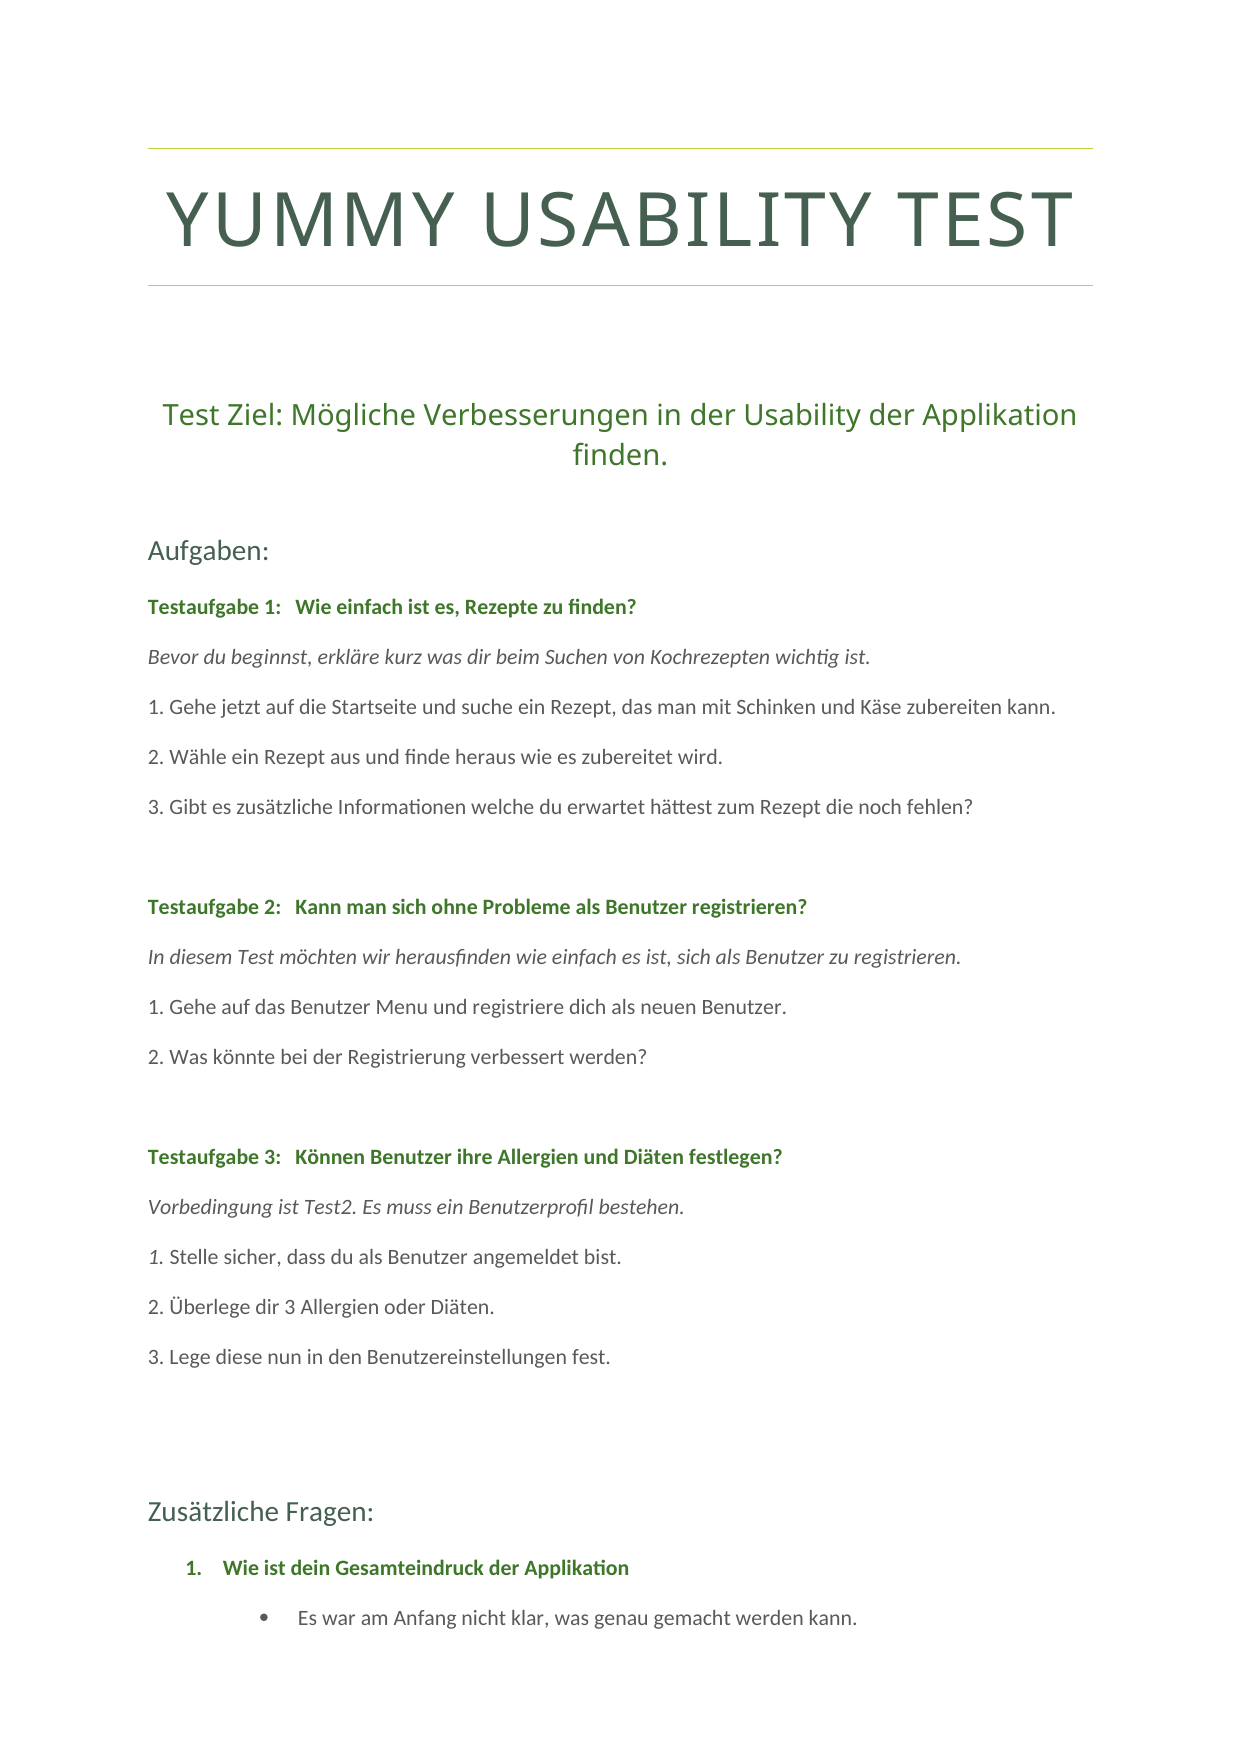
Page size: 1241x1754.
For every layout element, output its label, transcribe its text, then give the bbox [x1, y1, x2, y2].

text 2. Wähle ein Rezept aus und finde heraus wie es zubereitet wird. [148, 743, 1093, 770]
text 1. Stelle sicher, dass du als Benutzer angemeldet bist. [148, 1243, 1093, 1270]
text Bevor du beginnst, erkläre kurz was dir beim Suchen von Kochrezepten wichtig ist. [148, 643, 1093, 670]
subtitle Zusätzliche Fragen: [148, 1493, 1093, 1529]
subtitle Test Ziel: Mögliche Verbesserungen in der Usability der Applikation finden. [148, 394, 1093, 474]
text 2. Überlege dir 3 Allergien oder Diäten. [148, 1293, 1093, 1320]
text 2. Was könnte bei der Registrierung verbessert werden? [148, 1043, 1093, 1070]
text 1. Gehe jetzt auf die Startseite und suche ein Rezept, das man mit Schinken und Käse zubereiten kann. [148, 693, 1093, 720]
list Wie ist dein Gesamteindruck der Applikation [185, 1554, 1018, 1581]
text Testaufgabe 2: Kann man sich ohne Probleme als Benutzer registrieren? [148, 893, 1018, 920]
text Vorbedingung ist Test2. Es muss ein Benutzerprofil bestehen. [148, 1193, 1093, 1220]
text Testaufgabe 1: Wie einfach ist es, Rezepte zu finden? [148, 593, 1018, 620]
title Yummy Usability Test [148, 149, 1093, 285]
text 3. Gibt es zusätzliche Informationen welche du erwartet hättest zum Rezept die noch fehlen? [148, 793, 1093, 820]
text In diesem Test möchten wir herausfinden wie einfach es ist, sich als Benutzer zu registrieren. [148, 943, 1093, 970]
list Es war am Anfang nicht klar, was genau gemacht werden kann. [260, 1604, 1093, 1631]
subtitle Aufgaben: [148, 532, 1093, 568]
text 3. Lege diese nun in den Benutzereinstellungen fest. [148, 1343, 1093, 1370]
text 1. Gehe auf das Benutzer Menu und registriere dich als neuen Benutzer. [148, 993, 1093, 1020]
text Testaufgabe 3: Können Benutzer ihre Allergien und Diäten festlegen? [148, 1143, 1018, 1170]
